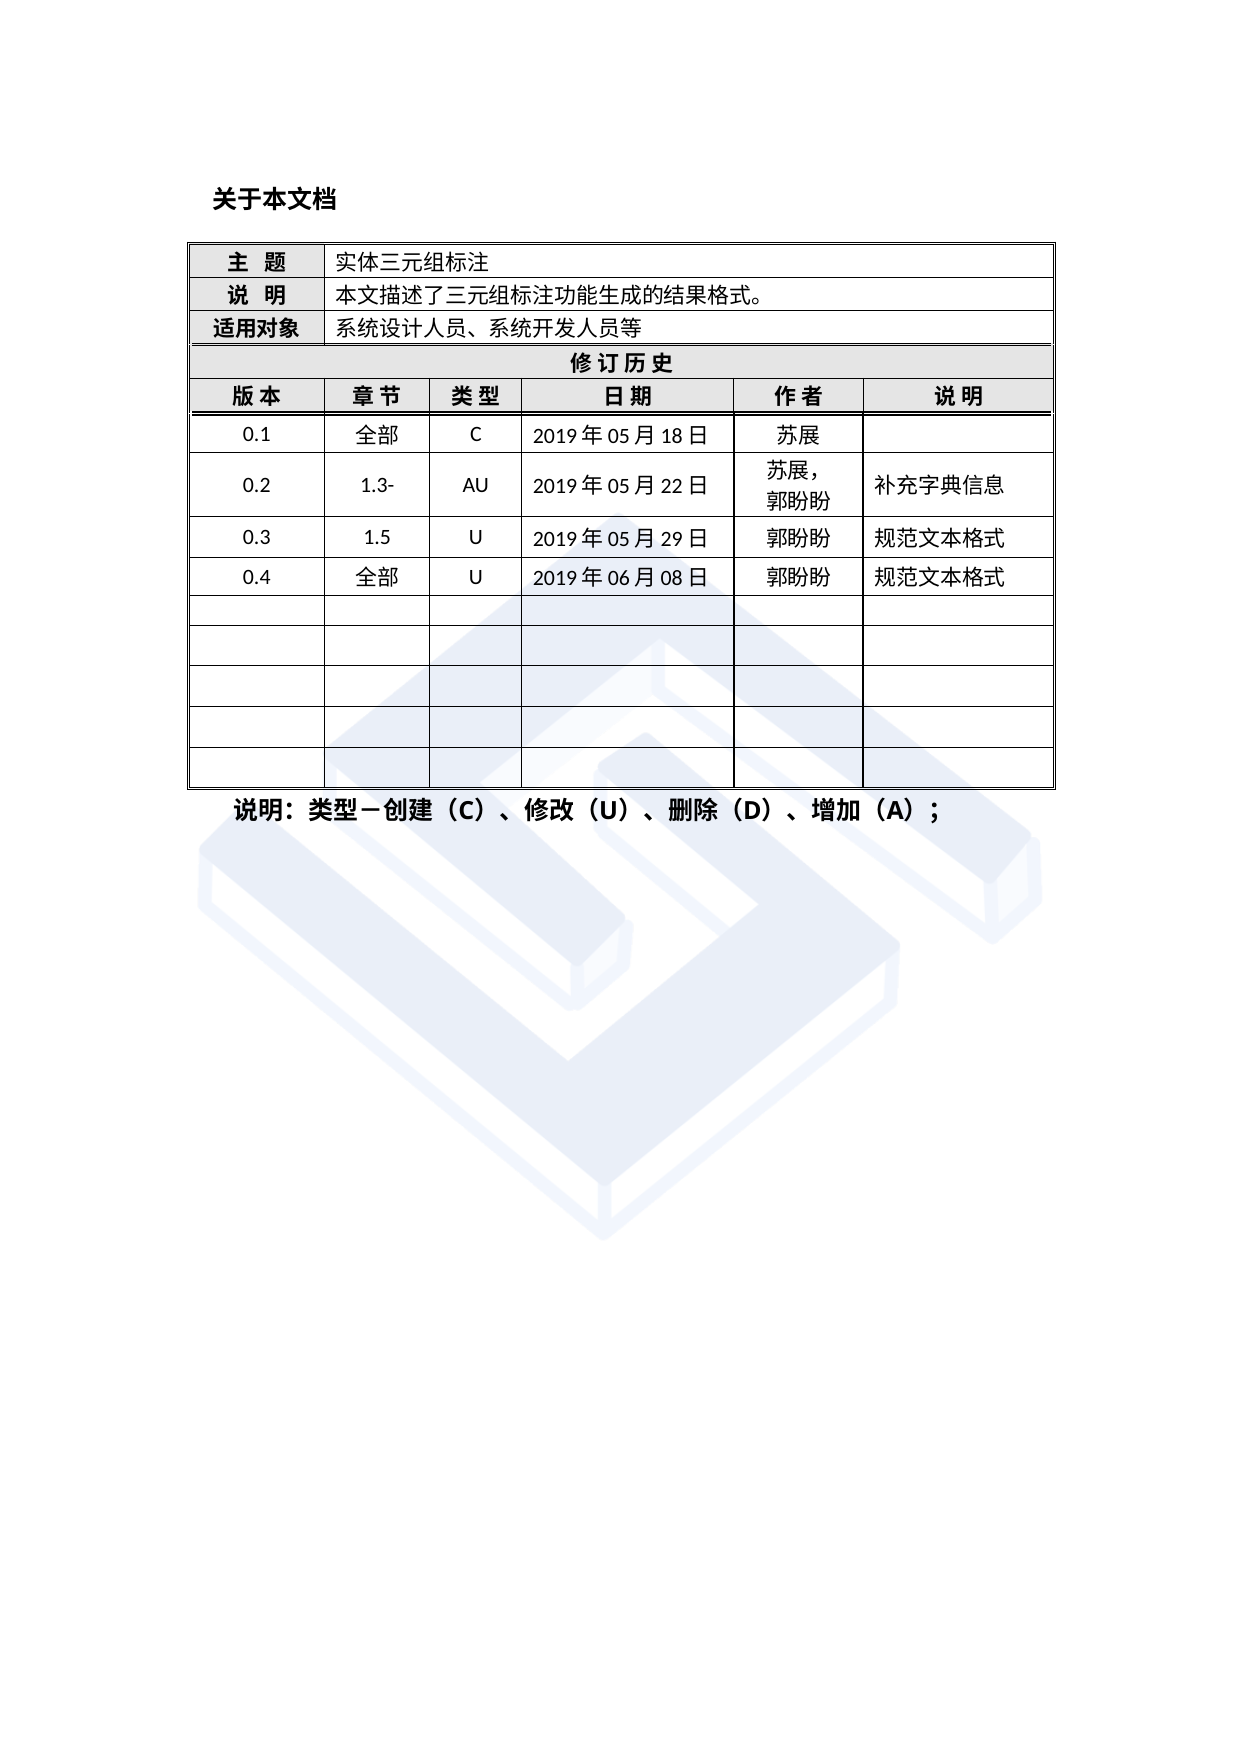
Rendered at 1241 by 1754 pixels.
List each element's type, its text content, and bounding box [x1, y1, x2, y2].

table_cell [522, 707, 733, 747]
table_cell [735, 707, 862, 747]
table_cell 苏展， 郭盼盼 [735, 453, 862, 516]
table_cell [522, 596, 733, 625]
table_cell 0.1 [189, 411, 324, 452]
table_cell 本文描述了三元组标注功能生成的结果格式。 [325, 278, 1053, 310]
table_cell AU [430, 453, 521, 516]
table_cell [735, 748, 862, 787]
table_header 实体三元组标注 [325, 245, 1053, 276]
table_cell [430, 707, 521, 747]
table_cell [864, 626, 1053, 665]
table_cell 郭盼盼 [735, 558, 862, 595]
picture [187, 790, 1053, 1248]
table_cell C [430, 416, 521, 452]
table_cell 日 期 [522, 379, 733, 411]
table_cell [190, 707, 324, 747]
table_cell 全部 [325, 416, 429, 452]
table_cell 全部 [325, 558, 429, 595]
table_cell 0.4 [190, 558, 324, 595]
table_cell 版 本 [190, 379, 324, 411]
table_cell 作 者 [734, 379, 863, 411]
table_cell 2019年05月29日 [522, 517, 733, 557]
table_cell 章 节 [325, 379, 429, 411]
table_cell 苏展 [735, 416, 862, 452]
table_cell 补充字典信息 [864, 453, 1053, 516]
text 说明：类型－创建（C）、修改（U）、删除（D）、增加（A）； [212, 790, 1028, 827]
table_cell 类 型 [430, 379, 521, 411]
table_cell 适用对象 [190, 311, 324, 343]
table_cell 修 订 历 史 [189, 343, 1054, 378]
table_cell [325, 666, 429, 706]
table_cell [190, 666, 324, 706]
table_cell 说 明 [190, 278, 324, 310]
table_cell 2019年05月22日 [522, 453, 733, 516]
table_cell [190, 596, 324, 625]
table_cell [522, 748, 733, 787]
table_cell [325, 596, 429, 625]
table_cell [430, 748, 521, 787]
table_cell [522, 626, 733, 665]
table_cell 2019年05月18日 [522, 416, 733, 452]
table_cell [735, 666, 862, 706]
table_cell [430, 626, 521, 665]
table_header 主 题 [190, 245, 324, 276]
table_cell 规范文本格式 [864, 517, 1053, 557]
table_cell U [430, 558, 521, 595]
table_cell U [430, 517, 521, 557]
table_cell [190, 748, 324, 787]
picture [188, 506, 1053, 789]
table_cell [430, 666, 521, 706]
table_cell 系统设计人员、系统开发人员等 [325, 311, 1053, 343]
table_cell [522, 666, 733, 706]
table_cell [325, 707, 429, 747]
table_cell 1.3- [325, 453, 429, 516]
table_cell [430, 596, 521, 625]
table_cell [735, 626, 862, 665]
table_cell 0.2 [190, 453, 324, 516]
table_cell [325, 626, 429, 665]
table_cell 郭盼盼 [735, 517, 862, 557]
table_cell 说 明 [864, 379, 1053, 411]
table_cell [864, 596, 1053, 625]
table_cell [864, 411, 1054, 452]
table_cell [864, 666, 1053, 706]
table_cell 规范文本格式 [864, 558, 1053, 595]
text 关于本文档 [212, 175, 1028, 217]
table_cell [325, 748, 429, 787]
table_cell [735, 596, 862, 625]
table_cell 1.5 [325, 517, 429, 557]
table_cell 2019年06月08日 [522, 558, 733, 595]
table_cell [864, 707, 1053, 747]
table_cell [864, 748, 1053, 787]
table_cell 0.3 [190, 517, 324, 557]
table_cell [190, 626, 324, 665]
